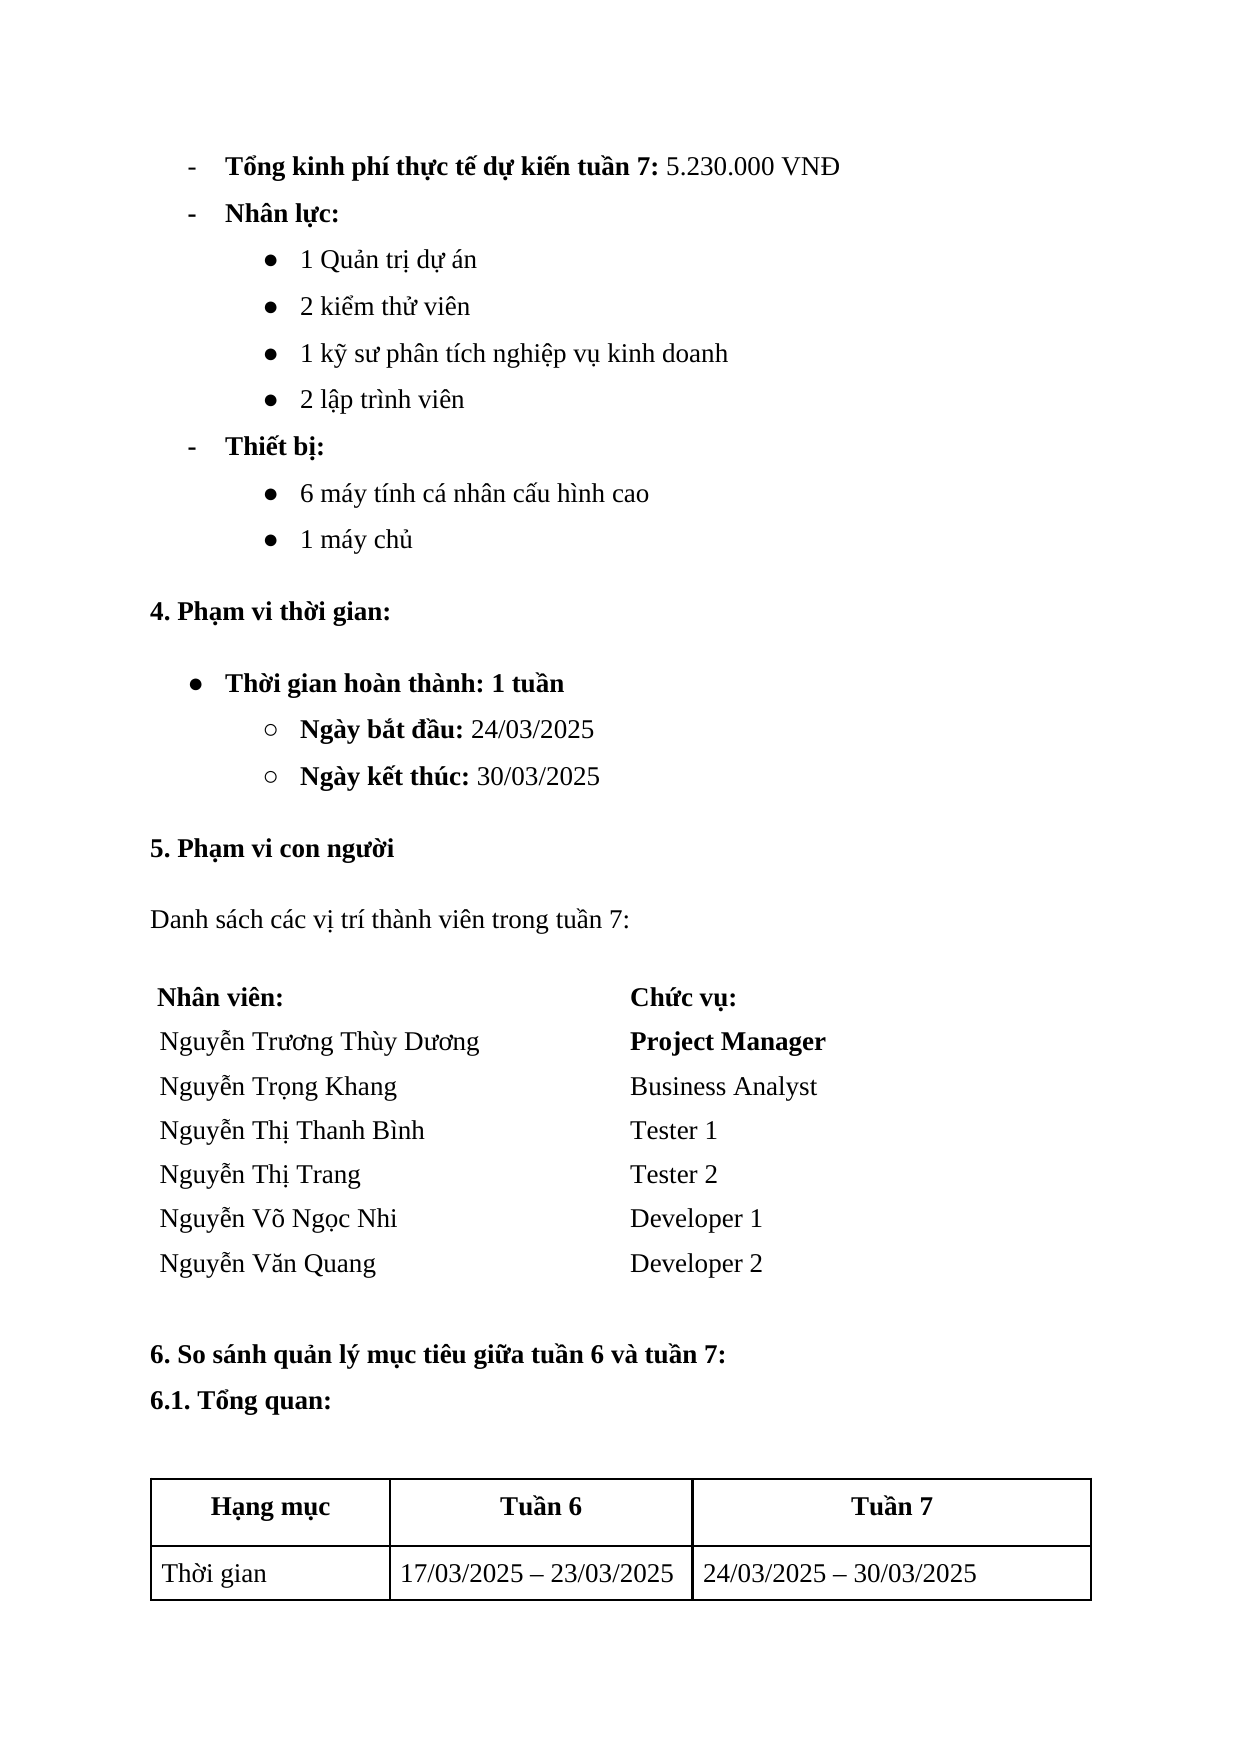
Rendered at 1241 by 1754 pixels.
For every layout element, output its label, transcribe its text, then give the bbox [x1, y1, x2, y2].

table_cell Project Manager [619, 1025, 1099, 1070]
table_cell Nguyễn Trương Thùy Dương [139, 1025, 619, 1070]
list Nhân lực: [187, 197, 1090, 228]
table_cell Nguyễn Văn Quang [139, 1247, 619, 1291]
table_header Chức vụ: [619, 981, 1099, 1025]
subtitle 5. Phạm vi con người [150, 832, 1090, 863]
table_cell Nguyễn Trọng Khang [139, 1070, 619, 1114]
table_header Tuần 6 [391, 1480, 691, 1545]
table_cell Nguyễn Thị Trang [139, 1158, 619, 1202]
table_header Hạng mục [152, 1480, 389, 1545]
list Ngày kết thúc: 30/03/2025 [262, 760, 1090, 791]
list Thời gian hoàn thành: 1 tuần [187, 667, 1090, 698]
list Tổng kinh phí thực tế dự kiến tuần 7: 5.230.000 VNĐ [187, 150, 1090, 181]
list 6 máy tính cá nhân cấu hình cao [262, 477, 1090, 508]
list Ngày bắt đầu: 24/03/2025 [262, 713, 1090, 744]
subtitle 4. Phạm vi thời gian: [150, 595, 1090, 626]
table_cell Developer 1 [619, 1203, 1099, 1247]
text Danh sách các vị trí thành viên trong tuần 7: [150, 903, 1090, 934]
list 1 máy chủ [262, 523, 1090, 554]
list 1 Quản trị dự án [262, 243, 1090, 274]
table_header Tuần 7 [694, 1480, 1090, 1545]
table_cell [391, 1547, 691, 1599]
list 2 lập trình viên [262, 383, 1090, 414]
table_cell Thời gian [152, 1547, 389, 1599]
table_cell Tester 2 [619, 1158, 1099, 1202]
text 6. So sánh quản lý mục tiêu giữa tuần 6 và tuần 7: [150, 1338, 1090, 1369]
text 6.1. Tổng quan: [150, 1384, 1090, 1416]
table_cell Business Analyst [619, 1070, 1099, 1114]
list 2 kiểm thử viên [262, 290, 1090, 321]
list 1 kỹ sư phân tích nghiệp vụ kinh doanh [262, 337, 1090, 368]
table_cell Developer 2 [619, 1247, 1099, 1291]
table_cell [694, 1547, 1090, 1599]
table_cell Tester 1 [619, 1114, 1099, 1158]
table_cell Nguyễn Thị Thanh Bình [139, 1114, 619, 1158]
table_cell Nguyễn Võ Ngọc Nhi [139, 1203, 619, 1247]
list Thiết bị: [187, 430, 1090, 461]
table_header Nhân viên: [139, 981, 619, 1025]
